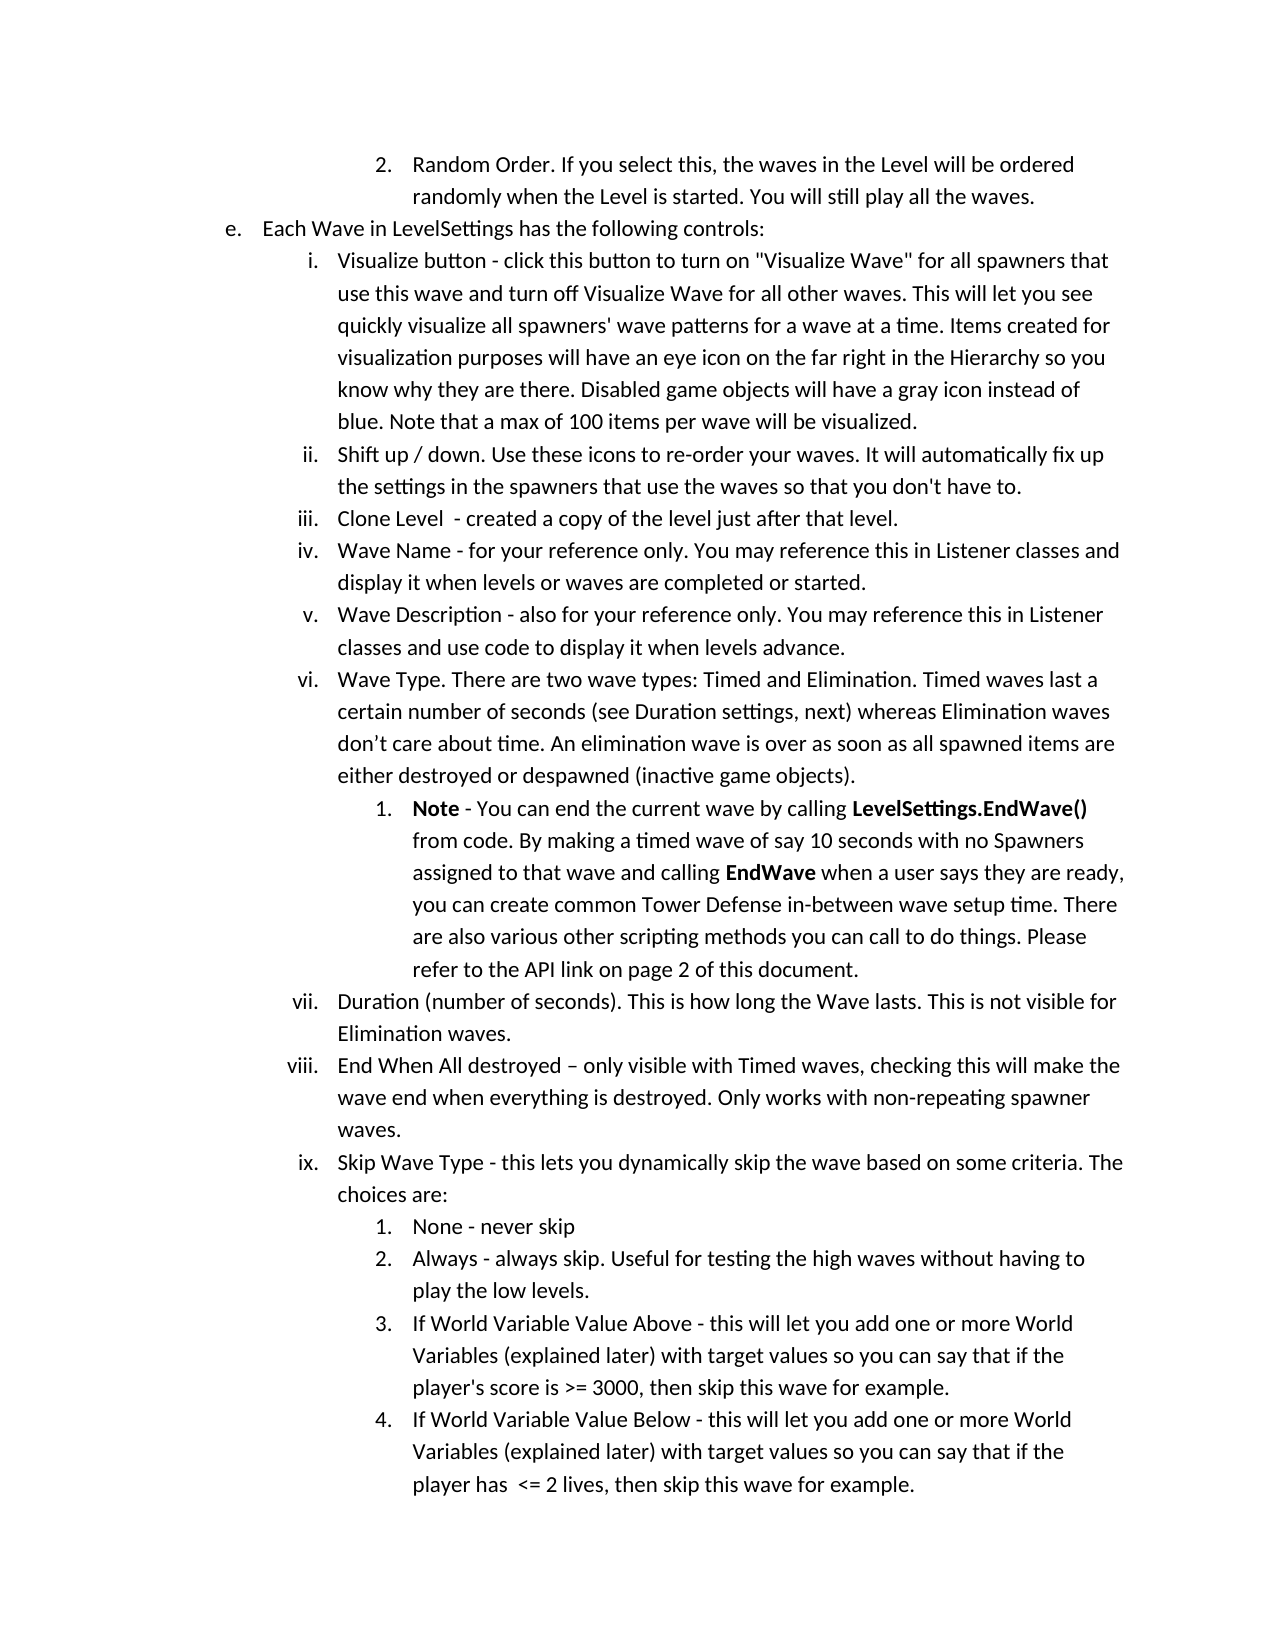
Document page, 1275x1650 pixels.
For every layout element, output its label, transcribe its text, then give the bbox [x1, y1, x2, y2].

list End When All destroyed – only visible with Timed waves, checking this will make the wave end when everything is destroyed. Only works with non-repeating spawner waves. [319, 1051, 1125, 1144]
list Always - always skip. Useful for testing the high waves without having to play the low levels. [375, 1244, 1125, 1304]
list Clone Level - created a copy of the level just after that level. [319, 504, 1125, 532]
list None - never skip [375, 1212, 1125, 1240]
list If World Variable Value Above - this will let you add one or more World Variables (explained later) with target values so you can say that if the player's score is >= 3000, then skip this wave for example. [375, 1309, 1125, 1401]
list Note - You can end the current wave by calling LevelSettings.EndWave() from code. By making a timed wave of say 10 seconds with no Spawners assigned to that wave and calling EndWave when a user says they are ready, you can create common Tower Defense in-between wave setup time. There are also various other scripting methods you can call to do things. Please refer to the API link on page 2 of this document. [375, 794, 1125, 983]
list Shift up / down. Use these icons to re-order your waves. It will automatically fix up the settings in the spawners that use the waves so that you don't have to. [319, 440, 1125, 500]
list Visualize button - click this button to turn on "Visualize Wave" for all spawners that use this wave and turn off Visualize Wave for all other waves. This will let you see quickly visualize all spawners' wave patterns for a wave at a time. Items created for visualization purposes will have an eye icon on the far right in the Hierarchy so you know why they are there. Disabled game objects will have a gray icon instead of blue. Note that a max of 100 items per wave will be visualized. [319, 247, 1125, 436]
list Wave Type. There are two wave types: Timed and Elimination. Timed waves last a certain number of seconds (see Duration settings, next) whereas Elimination waves don’t care about time. An elimination wave is over as soon as all spawned items are either destroyed or despawned (inactive game objects). [319, 665, 1125, 789]
list Wave Description - also for your reference only. You may reference this in Listener classes and use code to display it when levels advance. [319, 601, 1125, 661]
list Duration (number of seconds). This is how long the Wave lasts. This is not visible for Elimination waves. [319, 987, 1125, 1047]
list Wave Name - for your reference only. You may reference this in Listener classes and display it when levels or waves are completed or started. [319, 536, 1125, 596]
list Skip Wave Type - this lets you dynamically skip the wave based on some criteria. The choices are: [319, 1148, 1125, 1208]
list Random Order. If you select this, the waves in the Level will be ordered randomly when the Level is started. You will still play all the waves. [375, 150, 1125, 210]
list If World Variable Value Below - this will let you add one or more World Variables (explained later) with target values so you can say that if the player has <= 2 lives, then skip this wave for example. [375, 1405, 1125, 1498]
list Each Wave in LevelSettings has the following controls: [225, 214, 1125, 242]
